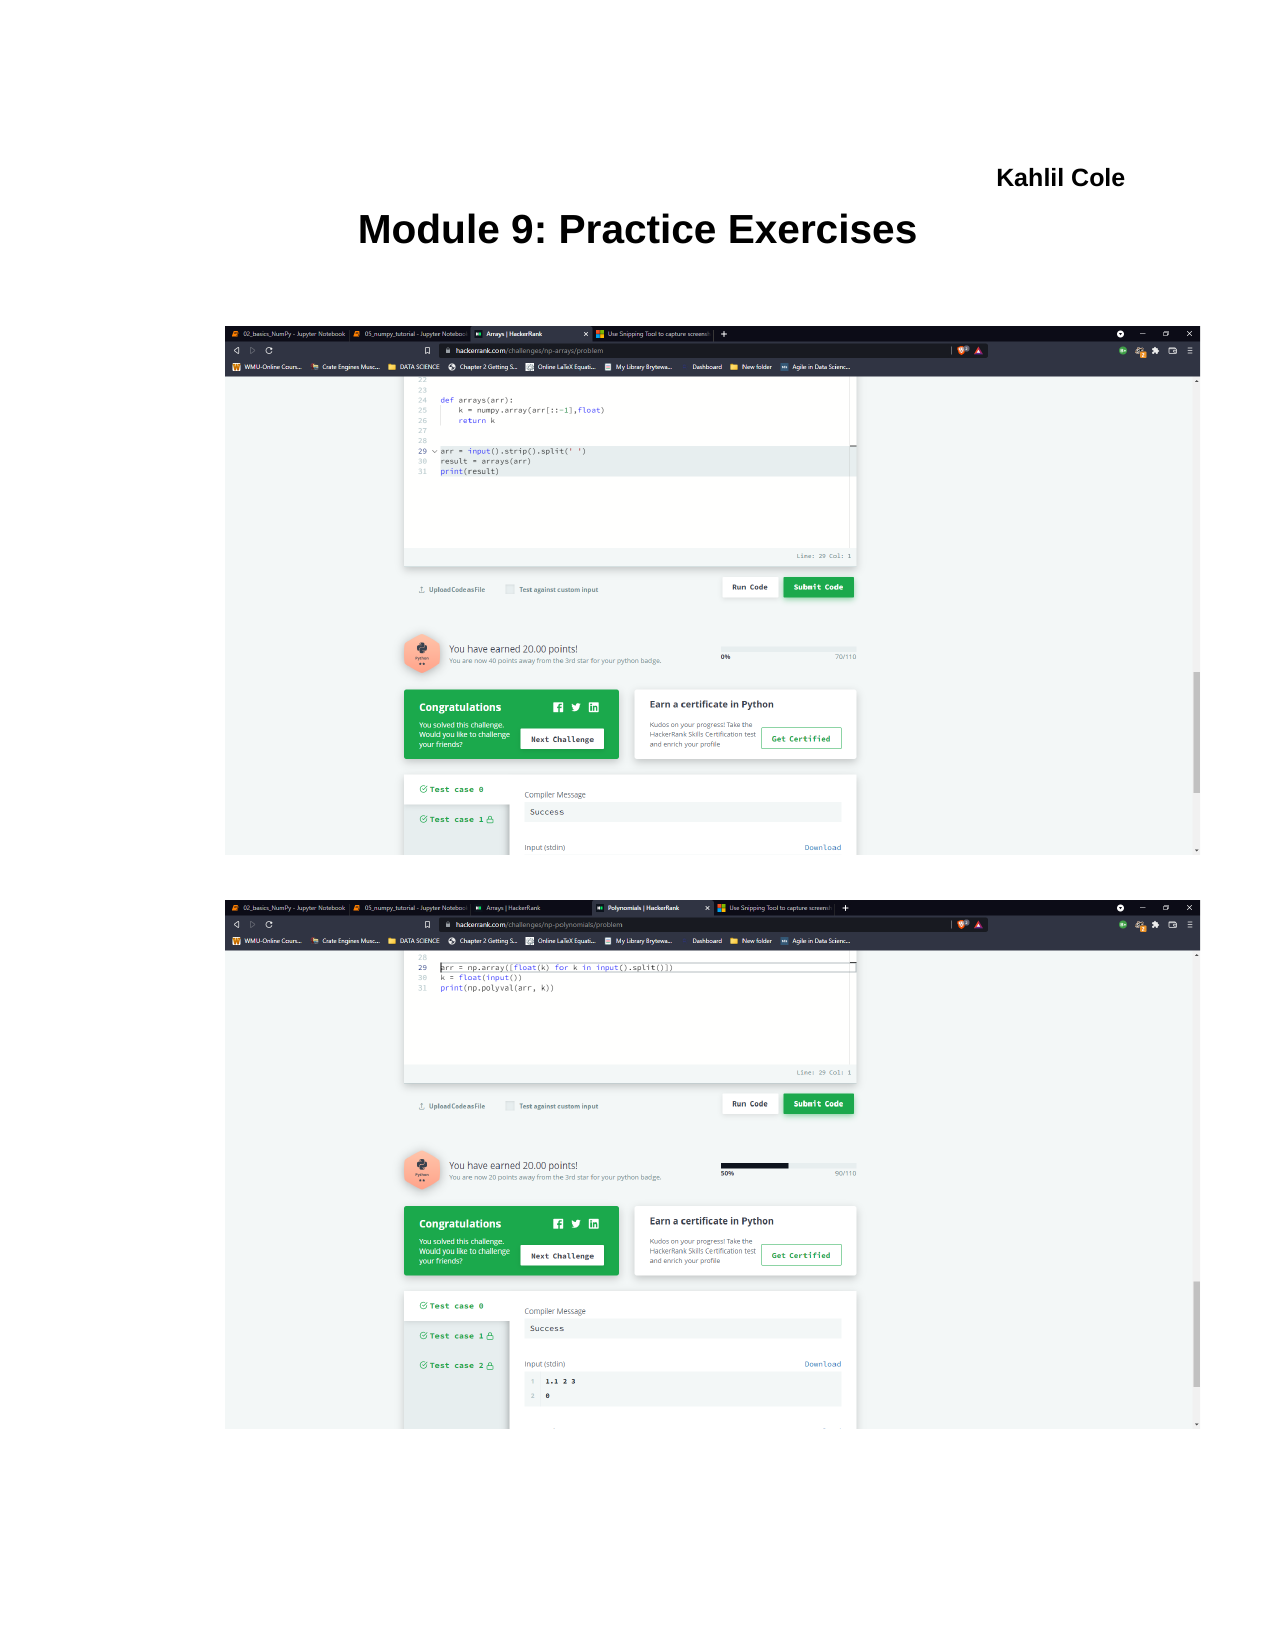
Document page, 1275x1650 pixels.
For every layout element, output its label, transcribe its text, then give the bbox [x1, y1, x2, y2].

picture [225, 900, 1200, 1429]
text Kahlil Cole [150, 163, 1125, 192]
text Module 9: Practice Exercises [150, 206, 1125, 252]
picture [225, 326, 1200, 855]
